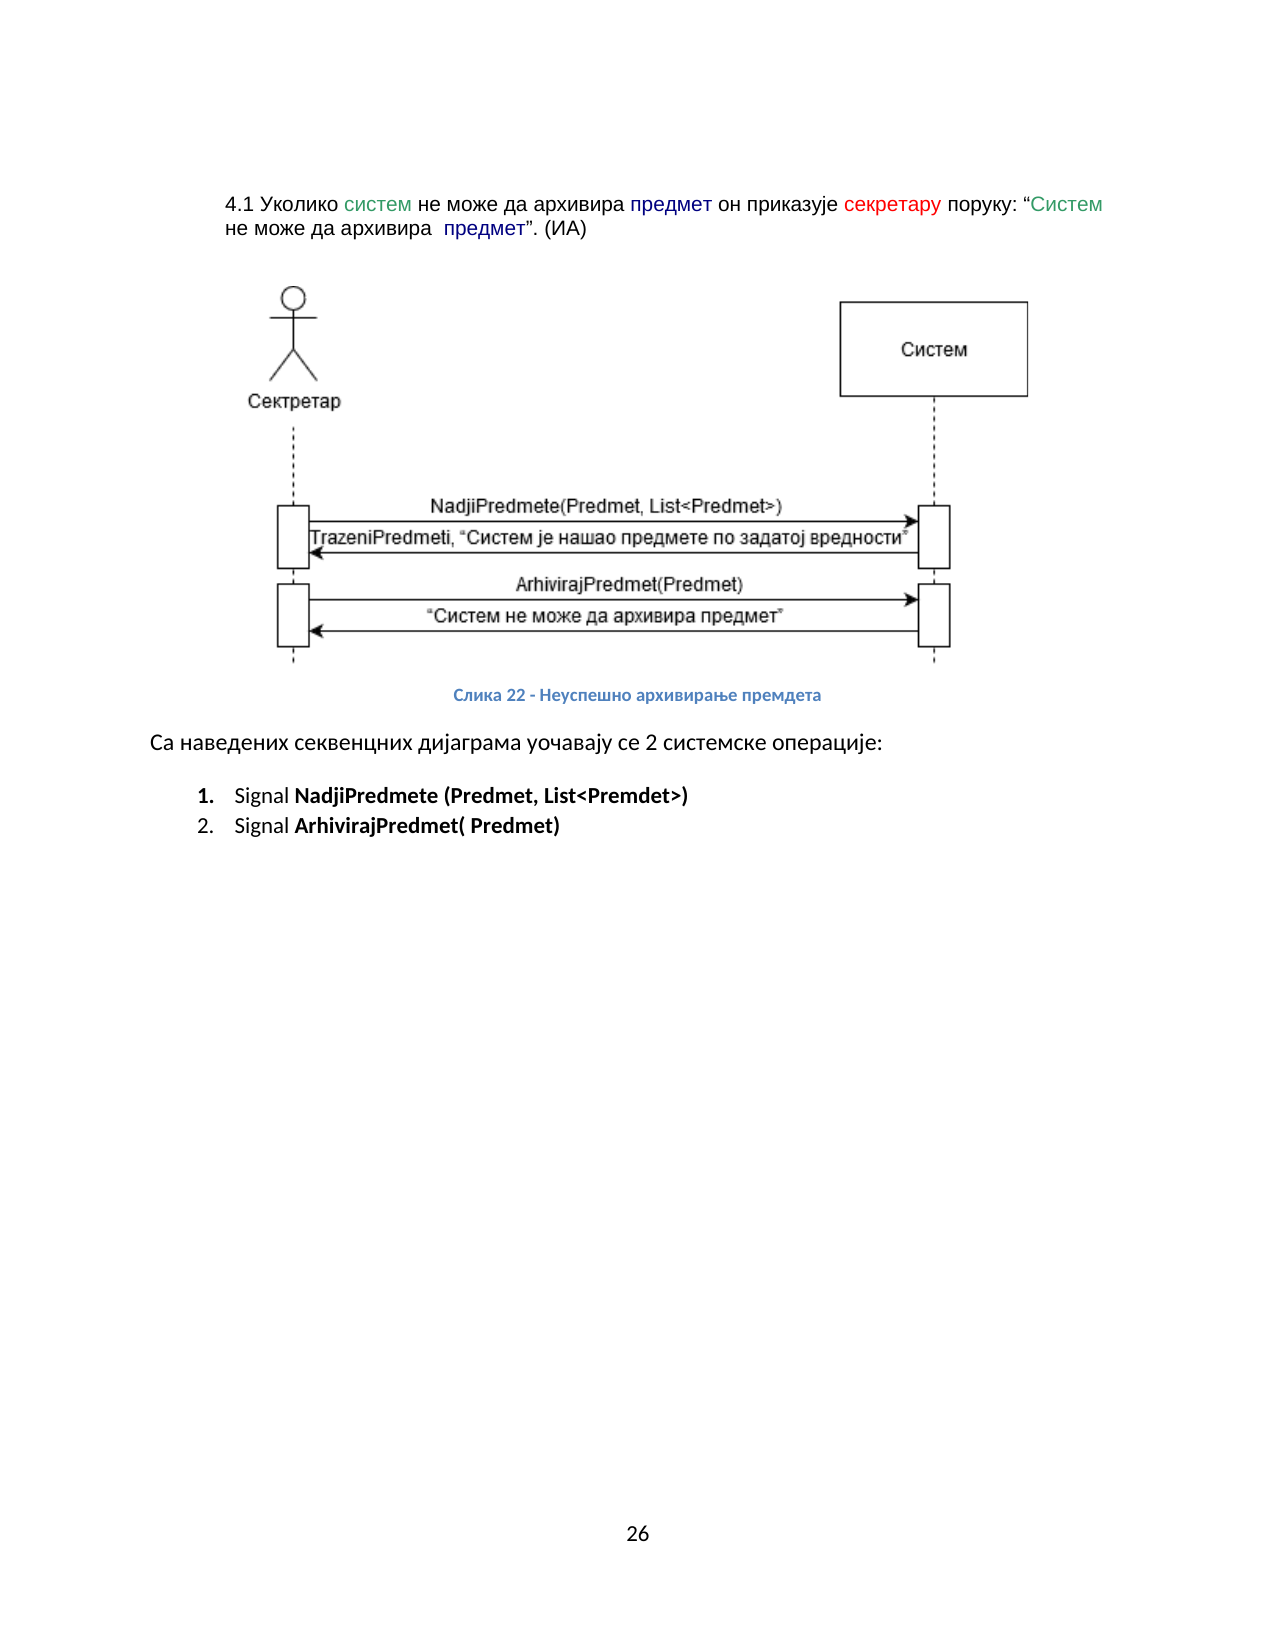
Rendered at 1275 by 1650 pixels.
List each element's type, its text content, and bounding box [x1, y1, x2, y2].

list Signal ArhivirajPredmet( Predmet) [197, 811, 1125, 839]
text 4.1 Уколико систем не може да архивира предмет он приказује секретару поруку: “Систем не може да aрхивира предмет”. (ИА) [225, 192, 1125, 240]
text Са наведених секвенцних дијаграма уочавају се 2 системске операције: [150, 727, 1125, 756]
text Слика 22 - Неуспешно архивирање премдета [150, 683, 1125, 706]
picture [246, 286, 1029, 665]
list Signal NadjiPredmete (Predmet, List<Premdet>) [197, 781, 1125, 809]
